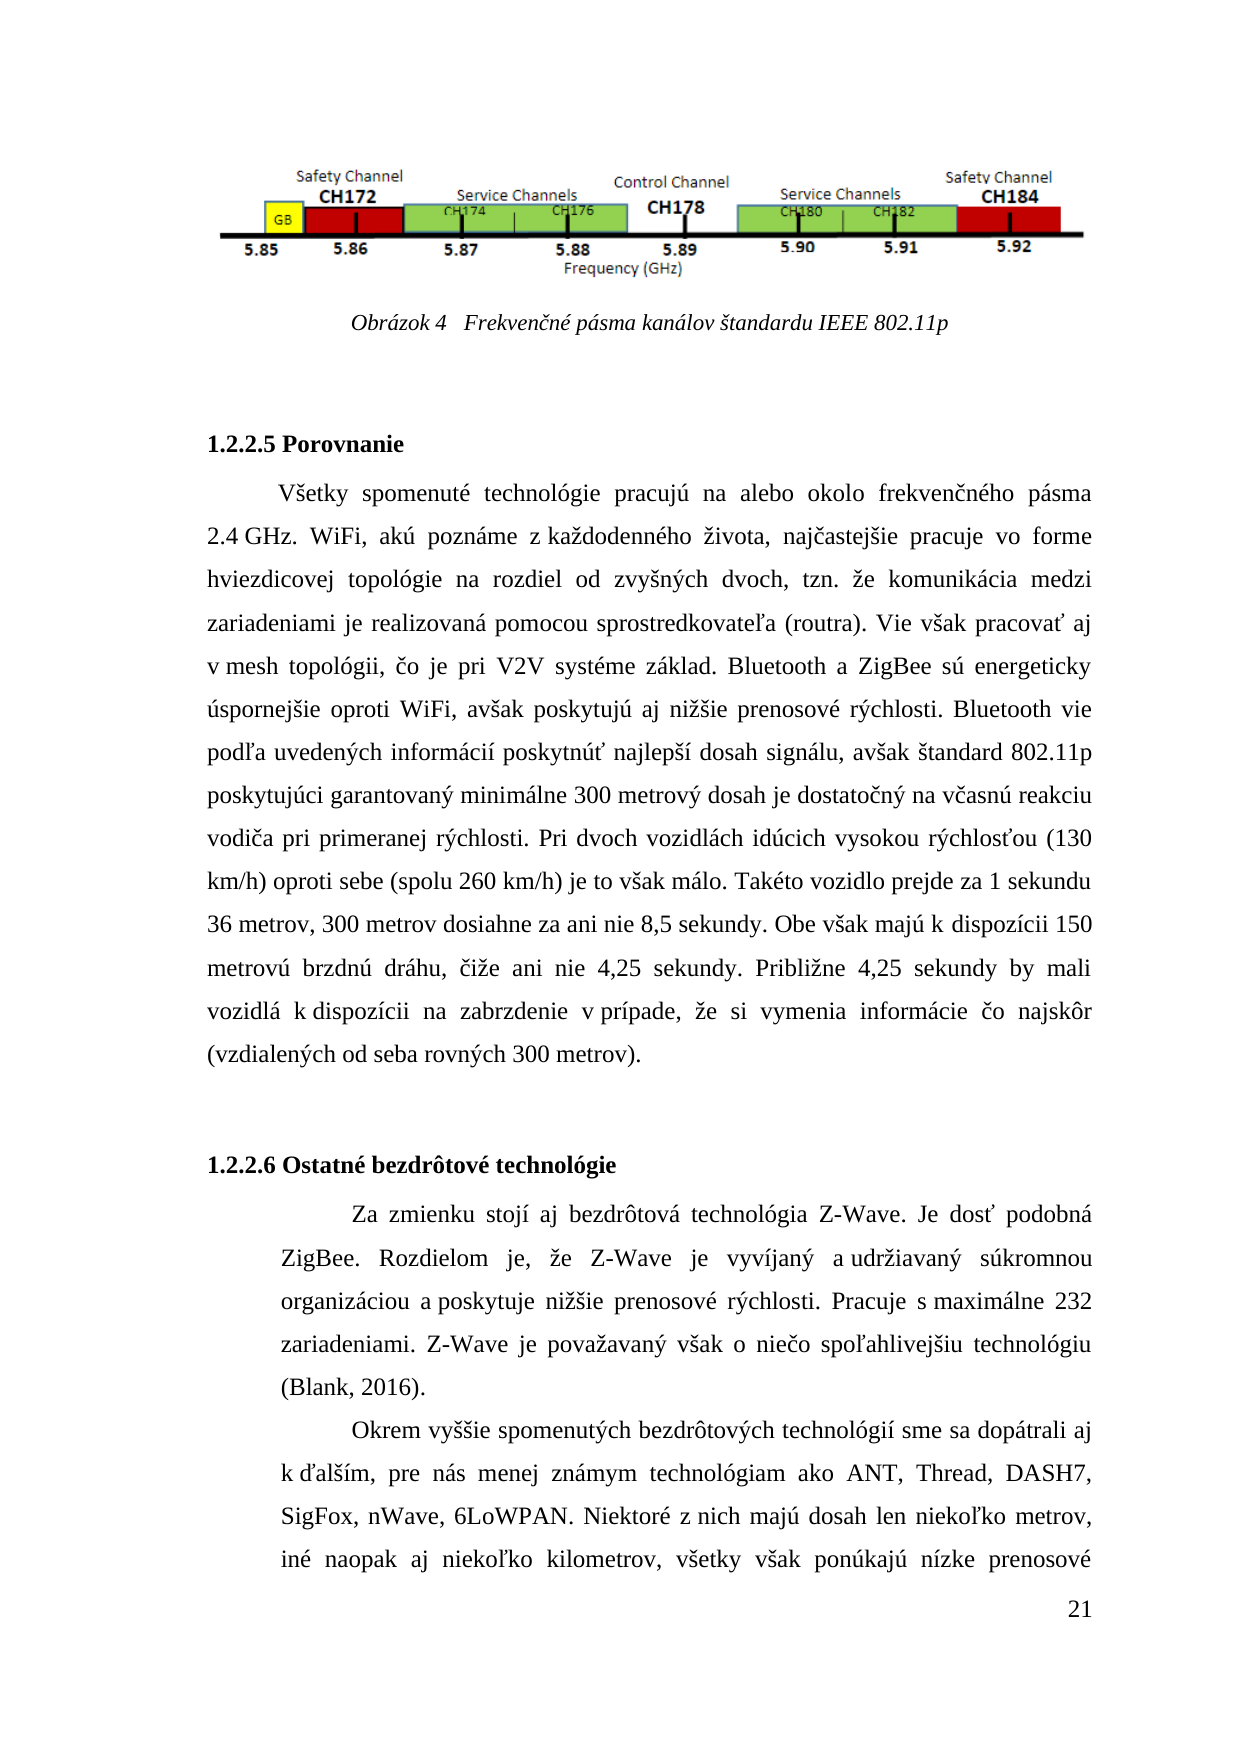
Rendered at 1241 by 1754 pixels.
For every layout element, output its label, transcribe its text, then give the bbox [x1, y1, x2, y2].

text Za zmienku stojí aj bezdrôtová technológia Z-Wave. Je dosť podobná ZigBee. Rozdielom je, že Z-Wave je vyvíjaný a udržiavaný súkromnou organizáciou a poskytuje nižšie prenosové rýchlosti. Pracuje s maximálne 232 zariadeniami. Z-Wave je považavaný však o niečo spoľahlivejšiu technológiu . [281, 1199, 1092, 1401]
subtitle 1.2.2.6 Ostatné bezdrôtové technológie [207, 1150, 1092, 1179]
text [281, 1415, 1092, 1573]
picture [206, 147, 1093, 282]
text Všetky spomenuté technológie pracujú na alebo okolo frekvenčného pásma 2.4 GHz. WiFi, akú poznáme z každodenného života, najčastejšie pracuje vo forme hviezdicovej topológie na rozdiel od zvyšných dvoch, tzn. že komunikácia medzi zariadeniami je realizovaná pomocou sprostredkovateľa (routra). Vie však pracovať aj v mesh topológii, čo je pri V2V systéme základ. Bluetooth a ZigBee sú energeticky úspornejšie oproti WiFi, avšak poskytujú aj nižšie prenosové rýchlosti. Bluetooth vie podľa uvedených informácií poskytnúť najlepší dosah signálu, avšak štandard 802.11p poskytujúci garantovaný minimálne 300 metrový dosah je dostatočný na včasnú reakciu vodiča pri primeranej rýchlosti. Pri dvoch vozidlách idúcich vysokou rýchlosťou (130 km/h) oproti sebe (spolu 260 km/h) je to však málo. Takéto vozidlo prejde za 1 sekundu 36 metrov, 300 metrov dosiahne za ani nie 8,5 sekundy. Obe však majú k dispozícii 150 metrovú brzdnú dráhu, čiže ani nie 4,25 sekundy. Približne 4,25 sekundy by mali vozidlá k dispozícii na zabrzdenie v prípade, že si vymenia informácie čo najskôr (vzdialených od seba rovných 300 metrov). [207, 478, 1092, 1068]
subtitle 1.2.2.5 Porovnanie [207, 429, 1092, 458]
